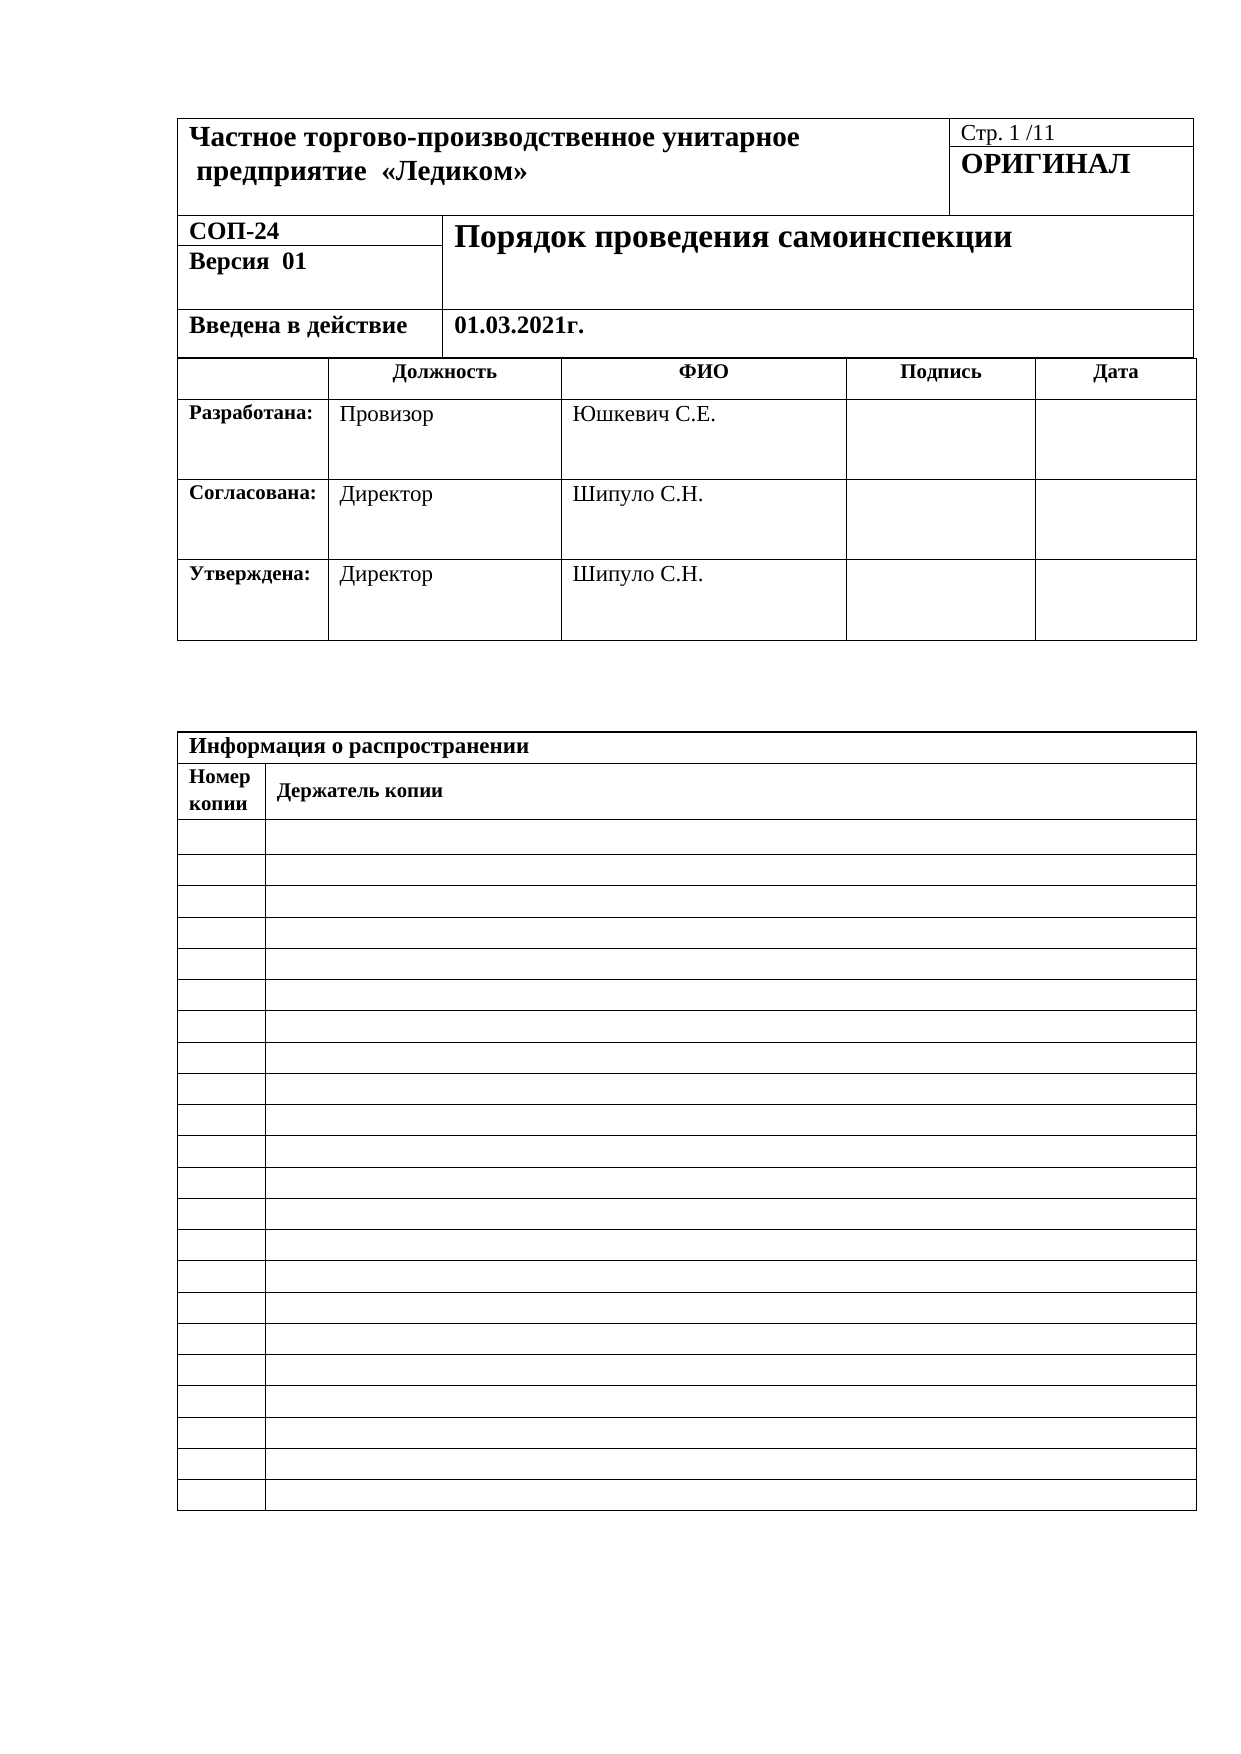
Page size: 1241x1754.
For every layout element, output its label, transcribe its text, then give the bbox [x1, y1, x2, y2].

table_cell [266, 1105, 1196, 1135]
table_cell [178, 918, 265, 948]
table_cell [266, 1230, 1196, 1260]
table_cell Директор [329, 560, 561, 640]
table_cell [178, 1230, 265, 1260]
table_cell Юшкевич С.Е. [562, 400, 846, 479]
table_cell Порядок проведения самоинспекции [443, 216, 1193, 309]
table_cell Держатель копии [266, 764, 1196, 819]
table_cell [178, 1449, 265, 1479]
table_cell Введена в действие [178, 310, 442, 357]
table_cell [178, 1480, 265, 1510]
table_cell [266, 1293, 1196, 1323]
table_cell [266, 1261, 1196, 1292]
table_cell [266, 886, 1196, 917]
table_cell ОРИГИНАЛ [950, 147, 1193, 215]
table_cell [266, 949, 1196, 979]
table_cell Директор [329, 480, 561, 559]
table_cell [1036, 400, 1196, 479]
table_cell [178, 1168, 265, 1198]
table_cell Шипуло С.Н. [562, 480, 846, 559]
table_cell [178, 1199, 265, 1229]
table_cell [178, 1136, 265, 1167]
table_cell [178, 1011, 265, 1042]
table_cell [266, 1043, 1196, 1073]
table_cell [178, 886, 265, 917]
table_cell [178, 820, 265, 854]
table_cell [266, 820, 1196, 854]
table_header Дата [1036, 359, 1196, 398]
table_cell [178, 1105, 265, 1135]
table_cell [266, 1449, 1196, 1479]
table_cell [178, 1261, 265, 1292]
table_cell [266, 1168, 1196, 1198]
table_header Стр. 1 /11 [950, 119, 1193, 146]
table_cell [266, 1480, 1196, 1510]
table_cell [178, 1418, 265, 1448]
table_header Частное торгово-производственное унитарное предприятие «Ледиком» [178, 119, 949, 215]
table_cell [178, 1293, 265, 1323]
table_cell [178, 1386, 265, 1417]
table_cell [266, 1136, 1196, 1167]
table_cell [1036, 480, 1196, 559]
table_header ФИО [562, 359, 846, 398]
table_cell 01.03.2021г. [443, 310, 1193, 357]
table_cell [1036, 560, 1196, 640]
table_cell [847, 560, 1035, 640]
table_cell Утверждена: [178, 560, 328, 640]
table_header Подпись [847, 359, 1035, 398]
table_cell [266, 1386, 1196, 1417]
table_cell Согласована: [178, 480, 328, 559]
table_cell [178, 1324, 265, 1354]
table_cell [266, 980, 1196, 1010]
table_cell [266, 1355, 1196, 1385]
table_cell Шипуло С.Н. [562, 560, 846, 640]
table_cell [178, 855, 265, 885]
table_cell [266, 1199, 1196, 1229]
table_cell [178, 949, 265, 979]
table_cell [266, 1074, 1196, 1104]
table_header Должность [329, 359, 561, 398]
table_cell [266, 918, 1196, 948]
table_cell Провизор [329, 400, 561, 479]
table_cell [266, 855, 1196, 885]
table_cell [847, 400, 1035, 479]
table_cell [266, 1011, 1196, 1042]
table_cell Разработана: [178, 400, 328, 479]
table_cell СОП-24 [178, 216, 442, 245]
table_header [178, 359, 328, 398]
table_cell [266, 1324, 1196, 1354]
table_cell Номер копии [178, 764, 265, 819]
table_cell [178, 980, 265, 1010]
table_header Информация о распространении [178, 733, 1196, 763]
table_cell [847, 480, 1035, 559]
table_cell [178, 1043, 265, 1073]
table_cell [178, 1074, 265, 1104]
table_cell Версия 01 [178, 246, 442, 309]
table_cell [178, 1355, 265, 1385]
table_cell [266, 1418, 1196, 1448]
